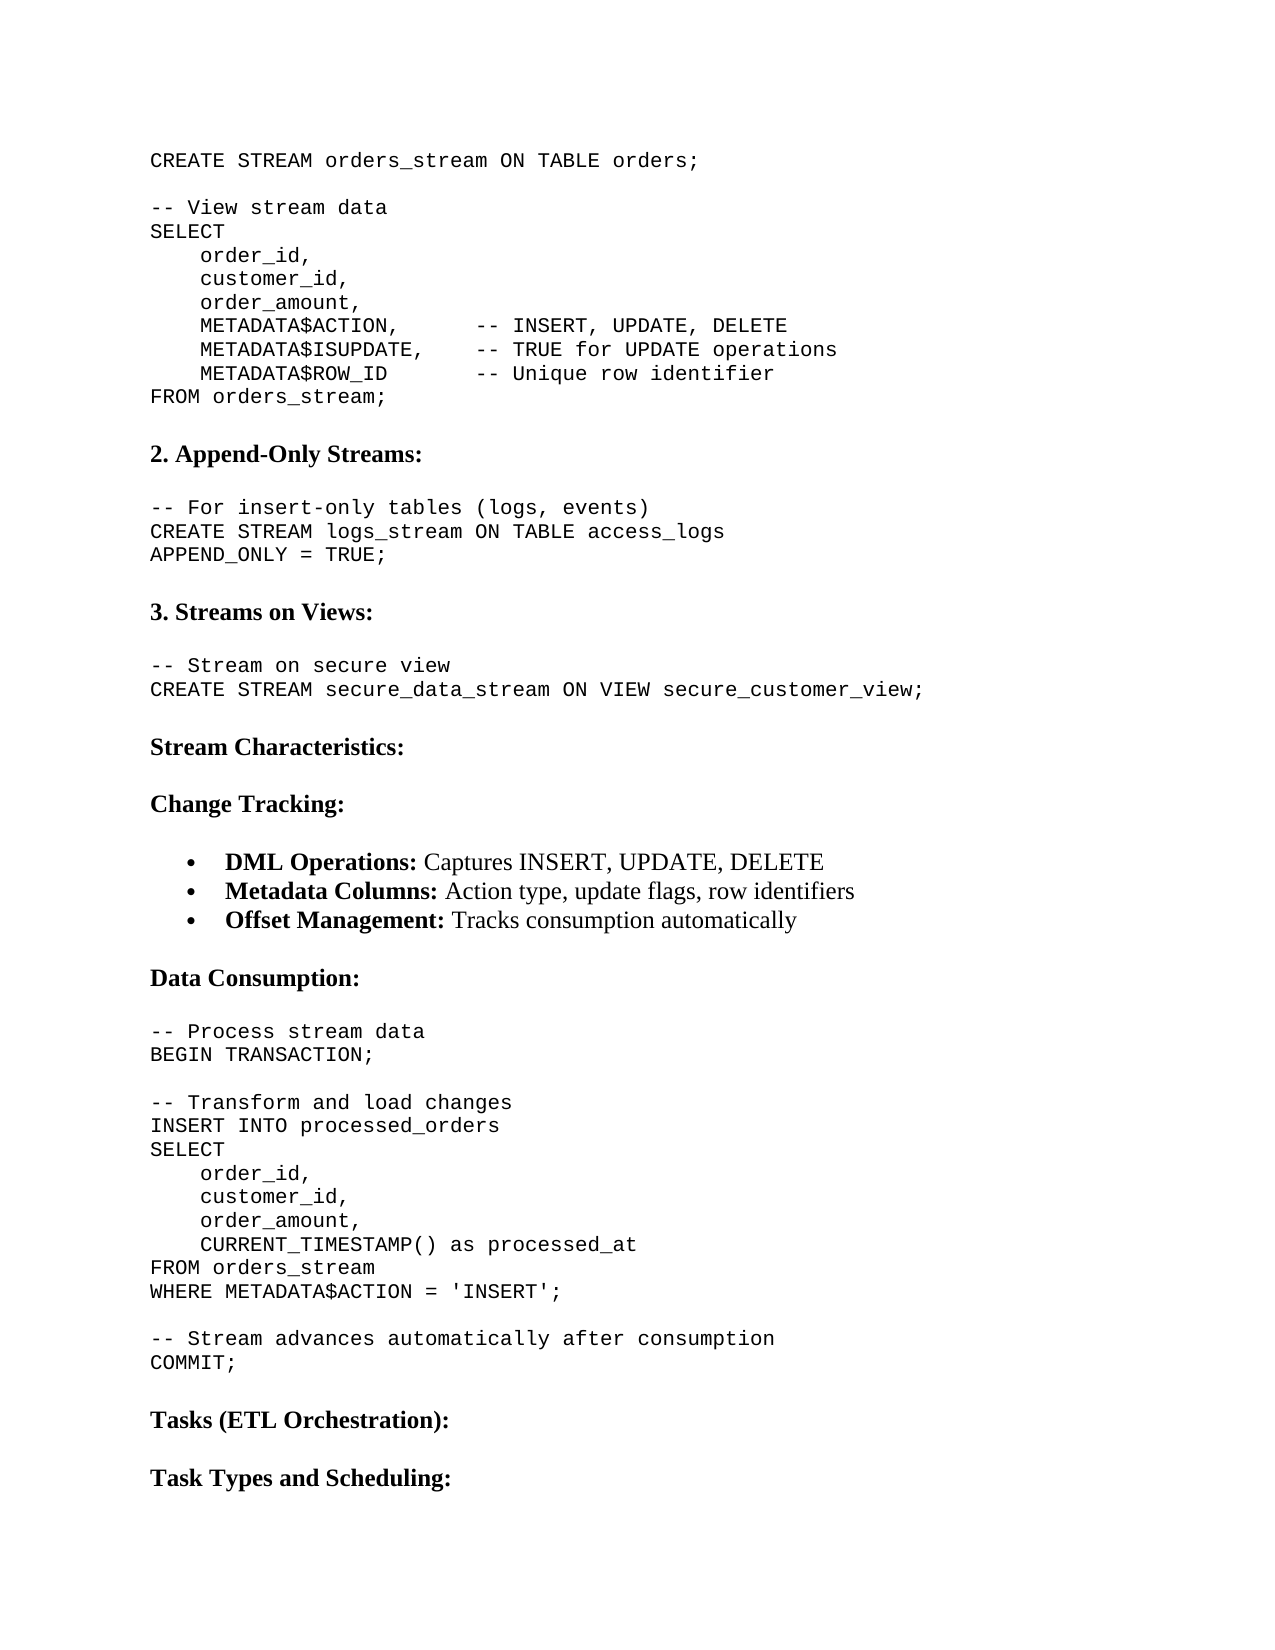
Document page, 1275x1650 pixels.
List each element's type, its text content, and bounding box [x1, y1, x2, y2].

text customer_id, [150, 1186, 1125, 1210]
text CREATE STREAM orders_stream ON TABLE orders; [150, 150, 1125, 174]
text Change Tracking: [150, 789, 1125, 818]
text FROM orders_stream [150, 1257, 1125, 1281]
text METADATA$ISUPDATE, -- TRUE for UPDATE operations [150, 339, 1125, 363]
text order_id, [150, 1163, 1125, 1186]
text order_id, [150, 244, 1125, 268]
text CREATE STREAM secure_data_stream ON VIEW secure_customer_view; [150, 679, 1125, 702]
text INSERT INTO processed_orders [150, 1115, 1125, 1139]
text Task Types and Scheduling: [150, 1463, 1125, 1491]
text WHERE METADATA$ACTION = 'INSERT'; [150, 1281, 1125, 1304]
text 3. Streams on Views: [150, 597, 1125, 626]
text CURRENT_TIMESTAMP() as processed_at [150, 1234, 1125, 1257]
text -- For insert-only tables (logs, events) [150, 497, 1125, 521]
text -- Process stream data [150, 1021, 1125, 1044]
text METADATA$ACTION, -- INSERT, UPDATE, DELETE [150, 316, 1125, 339]
text -- View stream data [150, 197, 1125, 221]
text customer_id, [150, 268, 1125, 292]
text 2. Append-Only Streams: [150, 439, 1125, 468]
text -- Stream on secure view [150, 655, 1125, 679]
text METADATA$ROW_ID -- Unique row identifier [150, 363, 1125, 386]
text FROM orders_stream; [150, 386, 1125, 410]
text Tasks (ETL Orchestration): [150, 1405, 1125, 1433]
text CREATE STREAM logs_stream ON TABLE access_logs [150, 521, 1125, 544]
text Data Consumption: [150, 963, 1125, 992]
text COMMIT; [150, 1352, 1125, 1376]
list Metadata Columns: Action type, update flags, row identifiers [187, 876, 1125, 905]
text BEGIN TRANSACTION; [150, 1044, 1125, 1068]
text -- Transform and load changes [150, 1092, 1125, 1115]
text SELECT [150, 221, 1125, 244]
list DML Operations: Captures INSERT, UPDATE, DELETE [187, 847, 1125, 876]
text APPEND_ONLY = TRUE; [150, 544, 1125, 568]
text SELECT [150, 1139, 1125, 1163]
text order_amount, [150, 1210, 1125, 1234]
text Stream Characteristics: [150, 732, 1125, 760]
text -- Stream advances automatically after consumption [150, 1328, 1125, 1352]
list Offset Management: Tracks consumption automatically [187, 905, 1125, 934]
text order_amount, [150, 292, 1125, 316]
